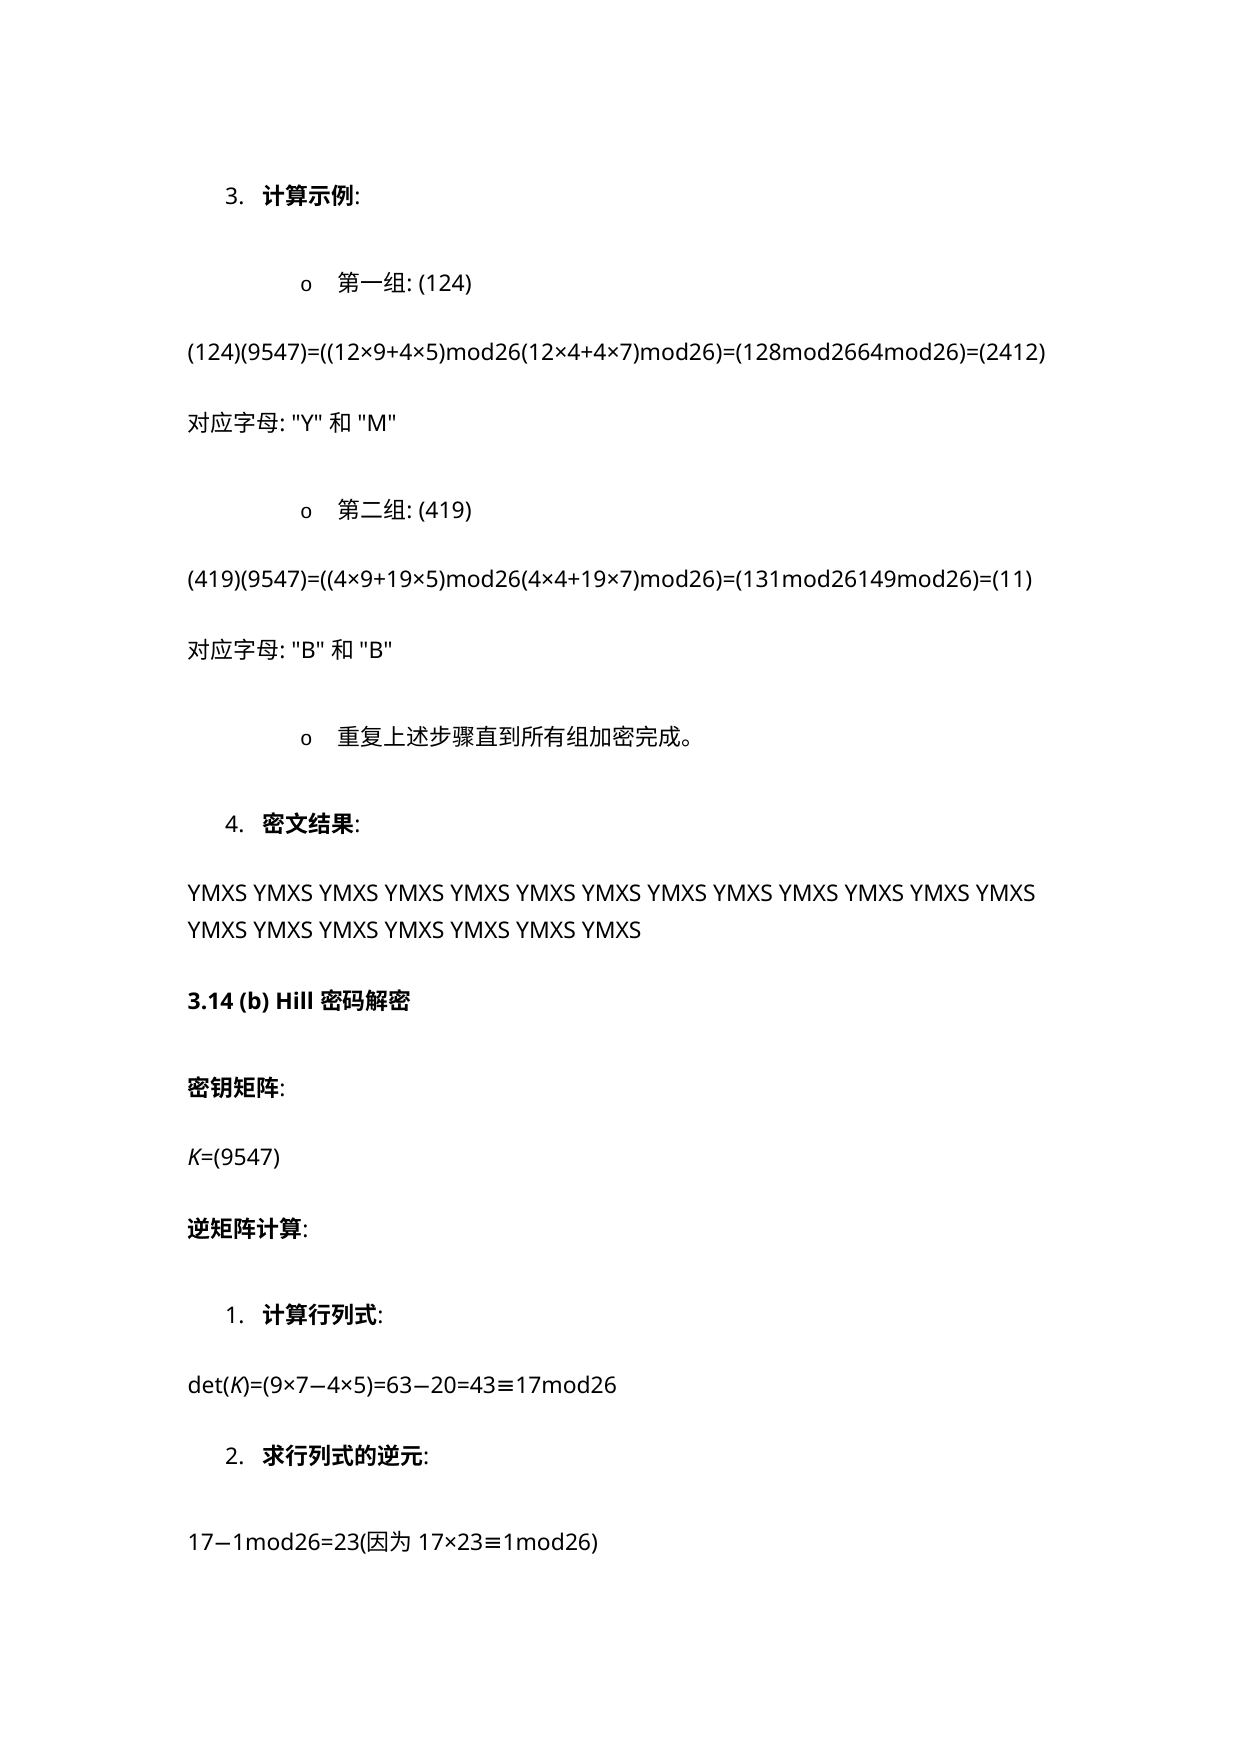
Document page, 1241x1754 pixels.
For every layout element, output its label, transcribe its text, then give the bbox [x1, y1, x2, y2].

text (4​19​)(95​47​)=((4×9+19×5)mod26​(4×4+19×7)mod26​)=(131mod26​149mod26​)=(1​1​) [187, 562, 1053, 595]
list 求行列式的逆元: [225, 1422, 1053, 1487]
text 3.14 (b) Hill 密码解密 [187, 967, 1053, 1032]
list 计算行列式: [225, 1281, 1053, 1346]
text det(K)=(9×7−4×5)=63−20=43≡17mod26 [187, 1368, 1053, 1400]
text 密钥矩阵: [187, 1054, 1053, 1119]
list 第二组: (4​19​) [300, 476, 1053, 541]
text 17−1mod26=23(因为 17×23≡1mod26) [187, 1508, 1053, 1573]
list 重复上述步骤直到所有组加密完成。 [300, 703, 1053, 768]
text (12​4​)(95​47​)=((12×9+4×5)mod26​(12×4+4×7)mod26​)=(128mod26​64mod26​)=(24​12​) [187, 335, 1053, 368]
list 计算示例: [225, 162, 1053, 227]
text K=(95​47​) [187, 1141, 1053, 1173]
text 对应字母: "B" 和 "B" [187, 616, 1053, 681]
text YMXS YMXS YMXS YMXS YMXS YMXS YMXS YMXS YMXS YMXS YMXS YMXS YMXS YMXS YMXS YMXS YMXS YMXS YMXS YMXS [187, 876, 1053, 946]
text 对应字母: "Y" 和 "M" [187, 389, 1053, 454]
list 密文结果: [225, 789, 1053, 854]
list 第一组: (12​4​) [300, 249, 1053, 314]
text 逆矩阵计算: [187, 1194, 1053, 1259]
